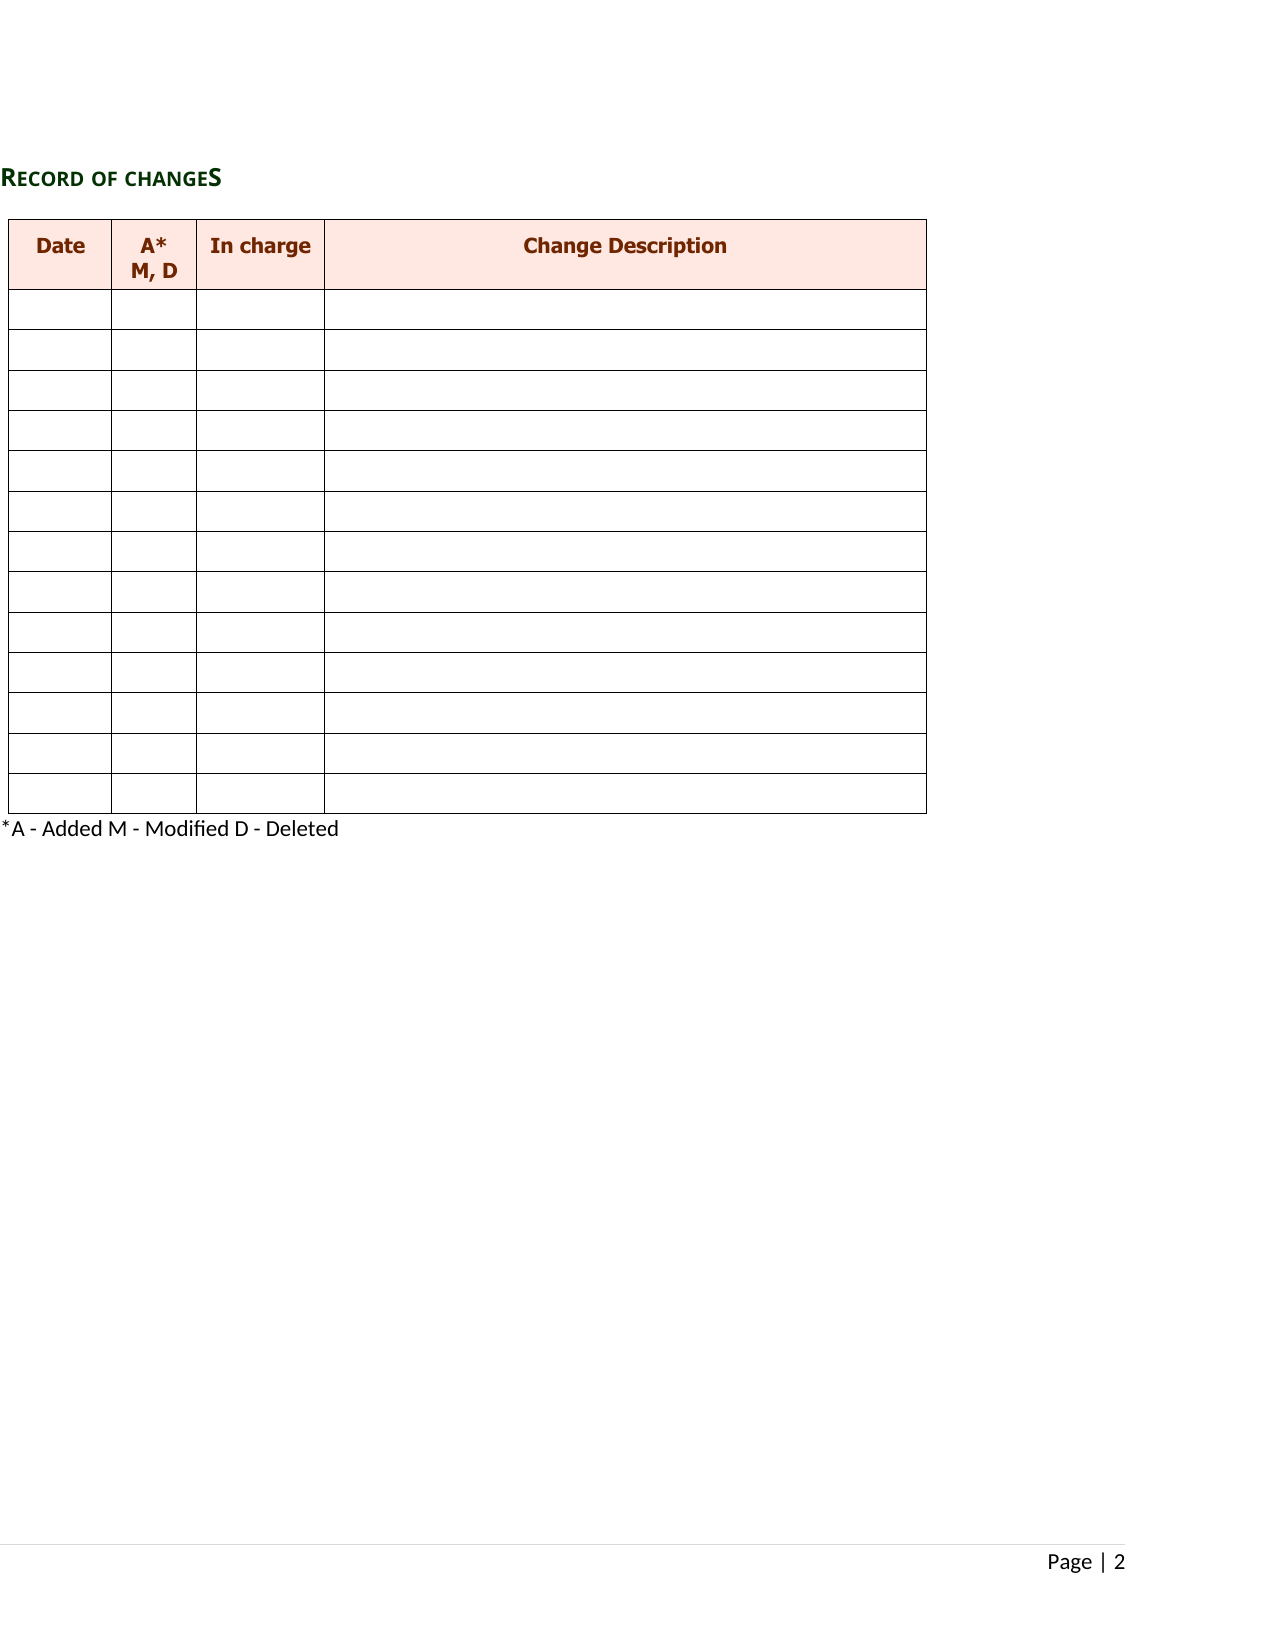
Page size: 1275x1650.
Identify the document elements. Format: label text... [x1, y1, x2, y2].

table_cell [197, 330, 324, 370]
table_cell [9, 774, 111, 813]
table_cell [9, 734, 111, 773]
table_cell [9, 290, 111, 329]
table_cell [112, 371, 196, 410]
table_cell [9, 572, 111, 612]
table_cell [197, 290, 324, 329]
table_cell [325, 330, 926, 370]
table_cell [112, 572, 196, 612]
table_cell [112, 411, 196, 450]
table_cell [9, 653, 111, 692]
table_cell [197, 532, 324, 571]
table_cell [325, 451, 926, 491]
table_cell [112, 532, 196, 571]
table_cell [112, 330, 196, 370]
table_cell [9, 330, 111, 370]
table_cell [325, 411, 926, 450]
table_cell [197, 492, 324, 531]
table_cell [112, 774, 196, 813]
table_cell [325, 572, 926, 612]
table_cell [325, 734, 926, 773]
table_cell [325, 653, 926, 692]
table_cell [197, 371, 324, 410]
table_cell [197, 572, 324, 612]
table_header Date [9, 220, 111, 289]
table_cell [325, 492, 926, 531]
table_header Change Description [325, 220, 926, 289]
table_cell [325, 371, 926, 410]
table_cell [112, 290, 196, 329]
table_cell [9, 451, 111, 491]
table_cell [197, 451, 324, 491]
table_cell [9, 492, 111, 531]
table_cell [325, 532, 926, 571]
table_cell [9, 613, 111, 652]
table_cell [197, 613, 324, 652]
table_cell [197, 774, 324, 813]
text *A - Added M - Modified D - Deleted [0, 814, 1125, 842]
table_header In charge [197, 220, 324, 289]
text Record of changeS [0, 160, 1125, 194]
table_header A* M, D [112, 220, 196, 289]
table_cell [112, 492, 196, 531]
table_cell [325, 693, 926, 732]
table_cell [112, 693, 196, 732]
table_cell [197, 734, 324, 773]
table_cell [197, 653, 324, 692]
table_cell [9, 693, 111, 732]
table_cell [325, 290, 926, 329]
table_cell [112, 451, 196, 491]
table_cell [9, 411, 111, 450]
table_cell [112, 653, 196, 692]
table_cell [325, 613, 926, 652]
table_cell [112, 613, 196, 652]
table_cell [9, 532, 111, 571]
table_cell [197, 693, 324, 732]
table_cell [112, 734, 196, 773]
table_cell [325, 774, 926, 813]
table_cell [9, 371, 111, 410]
table_cell [197, 411, 324, 450]
